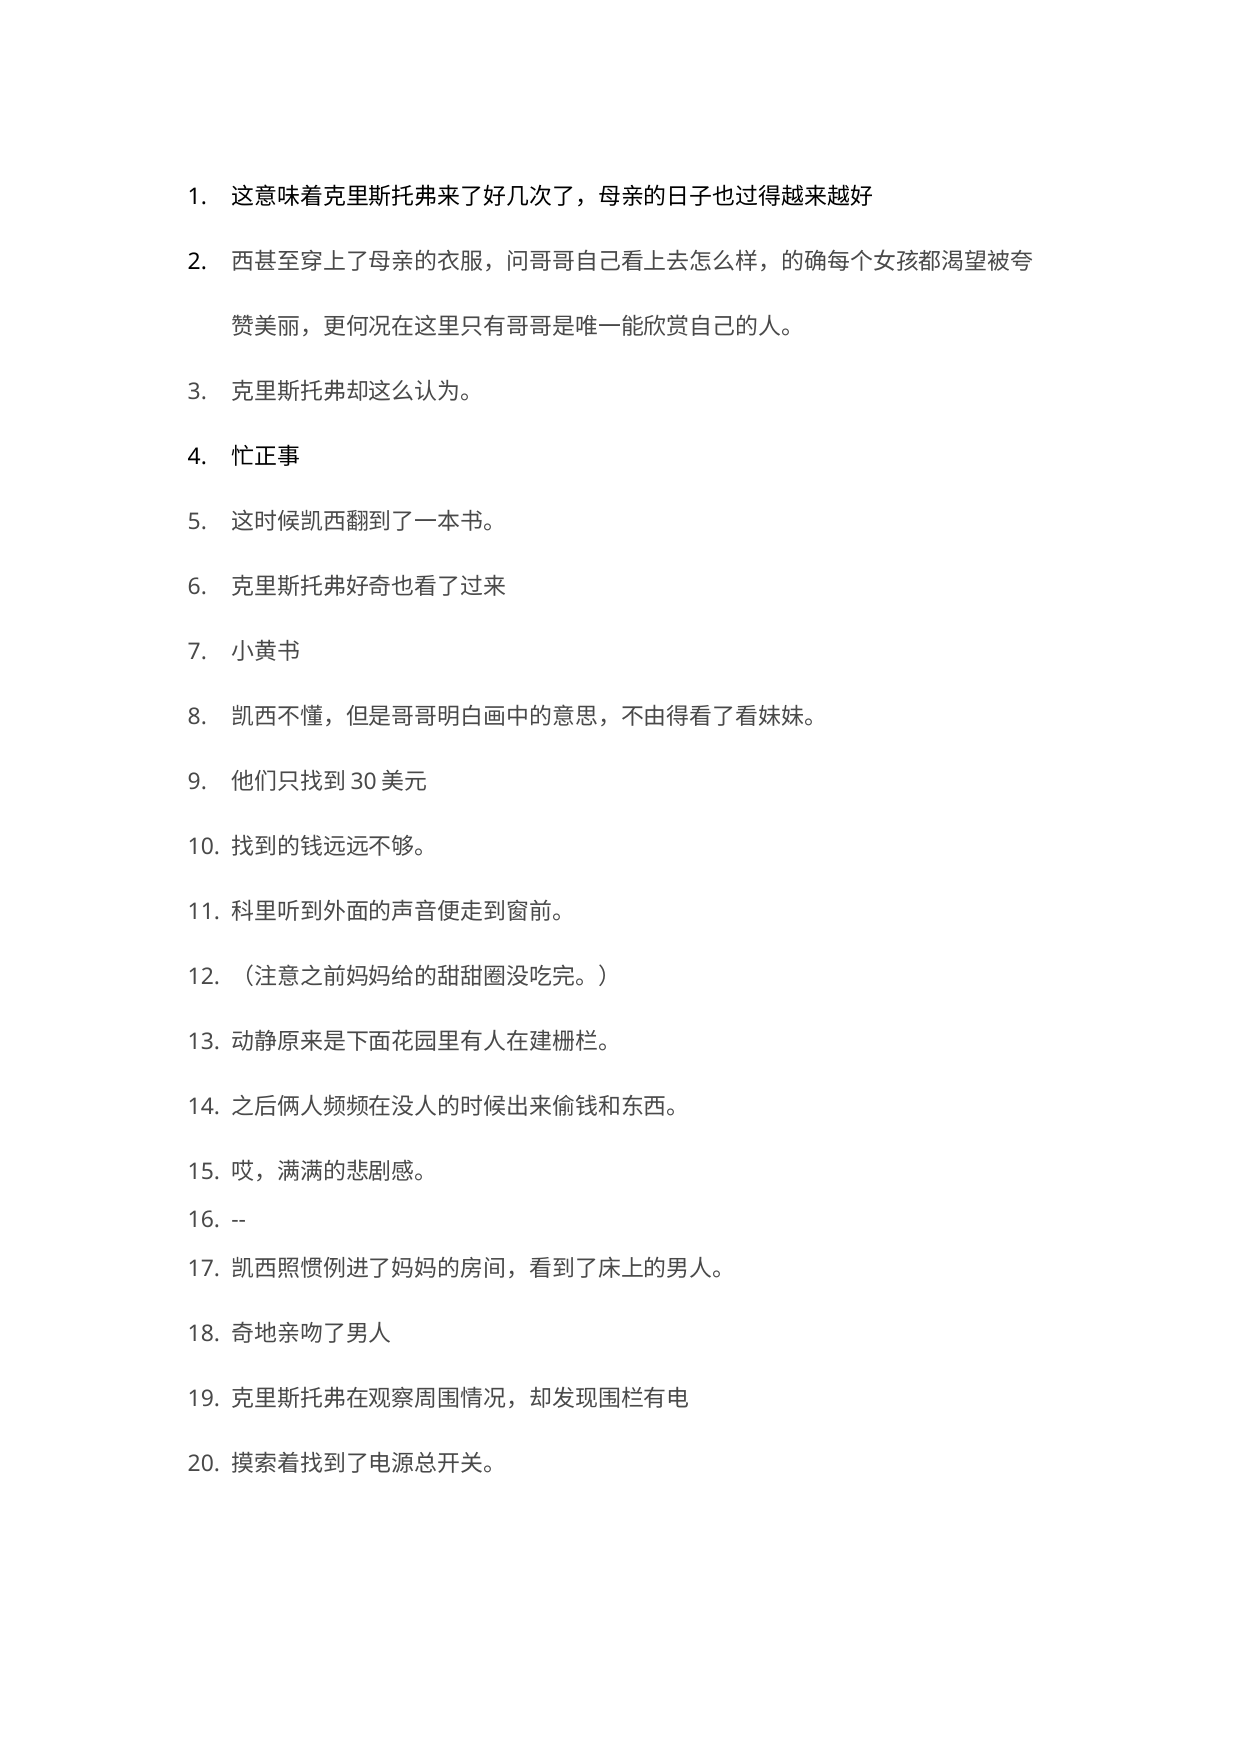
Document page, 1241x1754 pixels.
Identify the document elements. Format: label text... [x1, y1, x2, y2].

list 小黄书 [187, 617, 1053, 682]
list 找到的钱远远不够。 [187, 812, 1053, 877]
list 克里斯托弗好奇也看了过来 [187, 552, 1053, 617]
list （注意之前妈妈给的甜甜圈没吃完。） [187, 942, 1053, 1007]
list 这时候凯西翻到了一本书。 [187, 487, 1053, 552]
list 凯西照惯例进了妈妈的房间，看到了床上的男人。 [187, 1234, 1053, 1299]
list 克里斯托弗却这么认为。 [187, 357, 1053, 422]
list 克里斯托弗在观察周围情况，却发现围栏有电 [187, 1364, 1053, 1429]
list 动静原来是下面花园里有人在建栅栏。 [187, 1007, 1053, 1072]
list 他们只找到30美元 [187, 747, 1053, 812]
list -- [187, 1202, 1053, 1234]
list 西甚至穿上了母亲的衣服，问哥哥自己看上去怎么样，的确每个女孩都渴望被夸赞美丽，更何况在这里只有哥哥是唯一能欣赏自己的人。 [187, 227, 1053, 357]
list 这意味着克里斯托弗来了好几次了，母亲的日子也过得越来越好 [187, 162, 1053, 227]
list 科里听到外面的声音便走到窗前。 [187, 877, 1053, 942]
list 凯西不懂，但是哥哥明白画中的意思，不由得看了看妹妹。 [187, 682, 1053, 747]
list 奇地亲吻了男人 [187, 1299, 1053, 1364]
list 忙正事 [187, 422, 1053, 487]
list 摸索着找到了电源总开关。 [187, 1429, 1053, 1494]
list 之后俩人频频在没人的时候出来偷钱和东西。 [187, 1072, 1053, 1137]
list 哎，满满的悲剧感。 [187, 1137, 1053, 1202]
